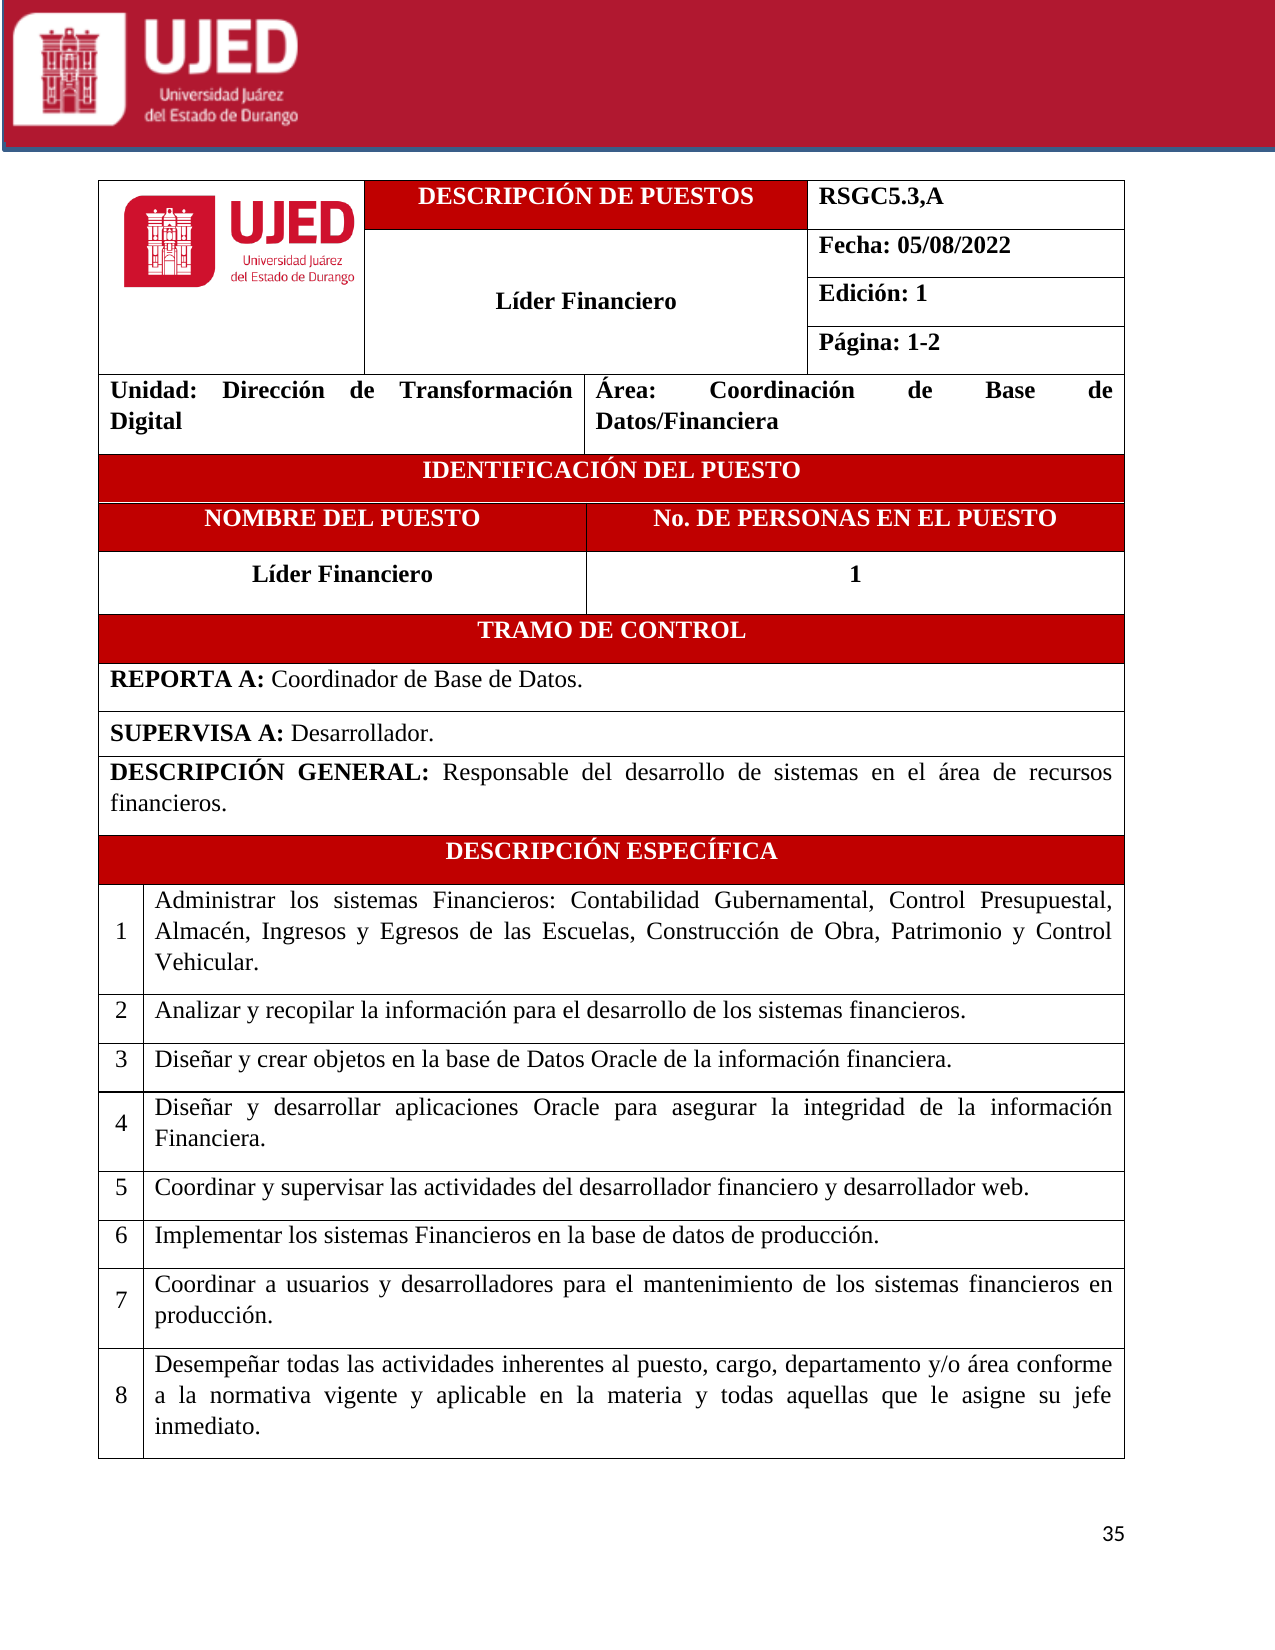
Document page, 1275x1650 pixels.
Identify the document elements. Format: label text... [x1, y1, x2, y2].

table_header [99, 181, 364, 374]
table_header RSGC5.3,A [808, 181, 1124, 229]
table_cell Unidad: Dirección de Transformación Digital [99, 375, 584, 454]
table_cell No. DE PERSONAS EN EL PUESTO [587, 504, 1124, 551]
table_cell 5 [99, 1172, 143, 1219]
table_cell REPORTA A: Coordinador de Base de Datos. [99, 664, 1124, 711]
picture [110, 185, 361, 296]
table_cell Página: 1-2 [808, 327, 1124, 374]
table_cell TRAMO DE CONTROL [99, 615, 1124, 663]
table_cell Líder Financiero [99, 552, 586, 614]
table_cell SUPERVISA A: Desarrollador. [99, 712, 1124, 756]
table_cell Edición: 1 [808, 278, 1124, 326]
table_cell Coordinar a usuarios y desarrolladores para el mantenimiento de los sistemas financieros en producción. [144, 1269, 1124, 1348]
table_cell 2 [99, 995, 143, 1043]
table_cell 8 [99, 1349, 143, 1458]
table_cell 1 [587, 552, 1124, 614]
table_cell Fecha: 05/08/2022 [808, 230, 1124, 277]
table_cell Implementar los sistemas Financieros en la base de datos de producción. [144, 1221, 1124, 1268]
table_cell Coordinar y supervisar las actividades del desarrollador financiero y desarrollador web. [144, 1172, 1124, 1219]
table_cell 1 [99, 885, 143, 994]
table_cell Analizar y recopilar la información para el desarrollo de los sistemas financieros. [144, 995, 1124, 1043]
table_cell Diseñar y desarrollar aplicaciones Oracle para asegurar la integridad de la información Financiera. [144, 1093, 1124, 1171]
table_cell DESCRIPCIÓN ESPECÍFICA [99, 836, 1124, 884]
table_cell Desempeñar todas las actividades inherentes al puesto, cargo, departamento y/o área conforme a la normativa vigente y aplicable en la materia y todas aquellas que le asigne su jefe inmediato. [144, 1349, 1124, 1458]
table_cell NOMBRE DEL PUESTO [99, 504, 586, 551]
table_cell 7 [99, 1269, 143, 1348]
table_cell Líder Financiero [365, 230, 807, 374]
table_cell Administrar los sistemas Financieros: Contabilidad Gubernamental, Control Presupuestal, Almacén, Ingresos y Egresos de las Escuelas, Construcción de Obra, Patrimonio y Control Vehicular. [144, 885, 1124, 994]
table_header DESCRIPCIÓN DE PUESTOS [365, 181, 807, 229]
table_cell 4 [99, 1093, 143, 1171]
table_cell Diseñar y crear objetos en la base de Datos Oracle de la información financiera. [144, 1044, 1124, 1091]
table_cell DESCRIPCIÓN GENERAL: Responsable del desarrollo de sistemas en el área de recursos financieros. [99, 757, 1124, 835]
table_cell IDENTIFICACIÓN DEL PUESTO [99, 455, 1124, 502]
table_cell 6 [99, 1221, 143, 1268]
picture [4, 0, 312, 142]
table_cell Área: Coordinación de Base de Datos/Financiera [585, 375, 1124, 454]
table_cell 3 [99, 1044, 143, 1091]
